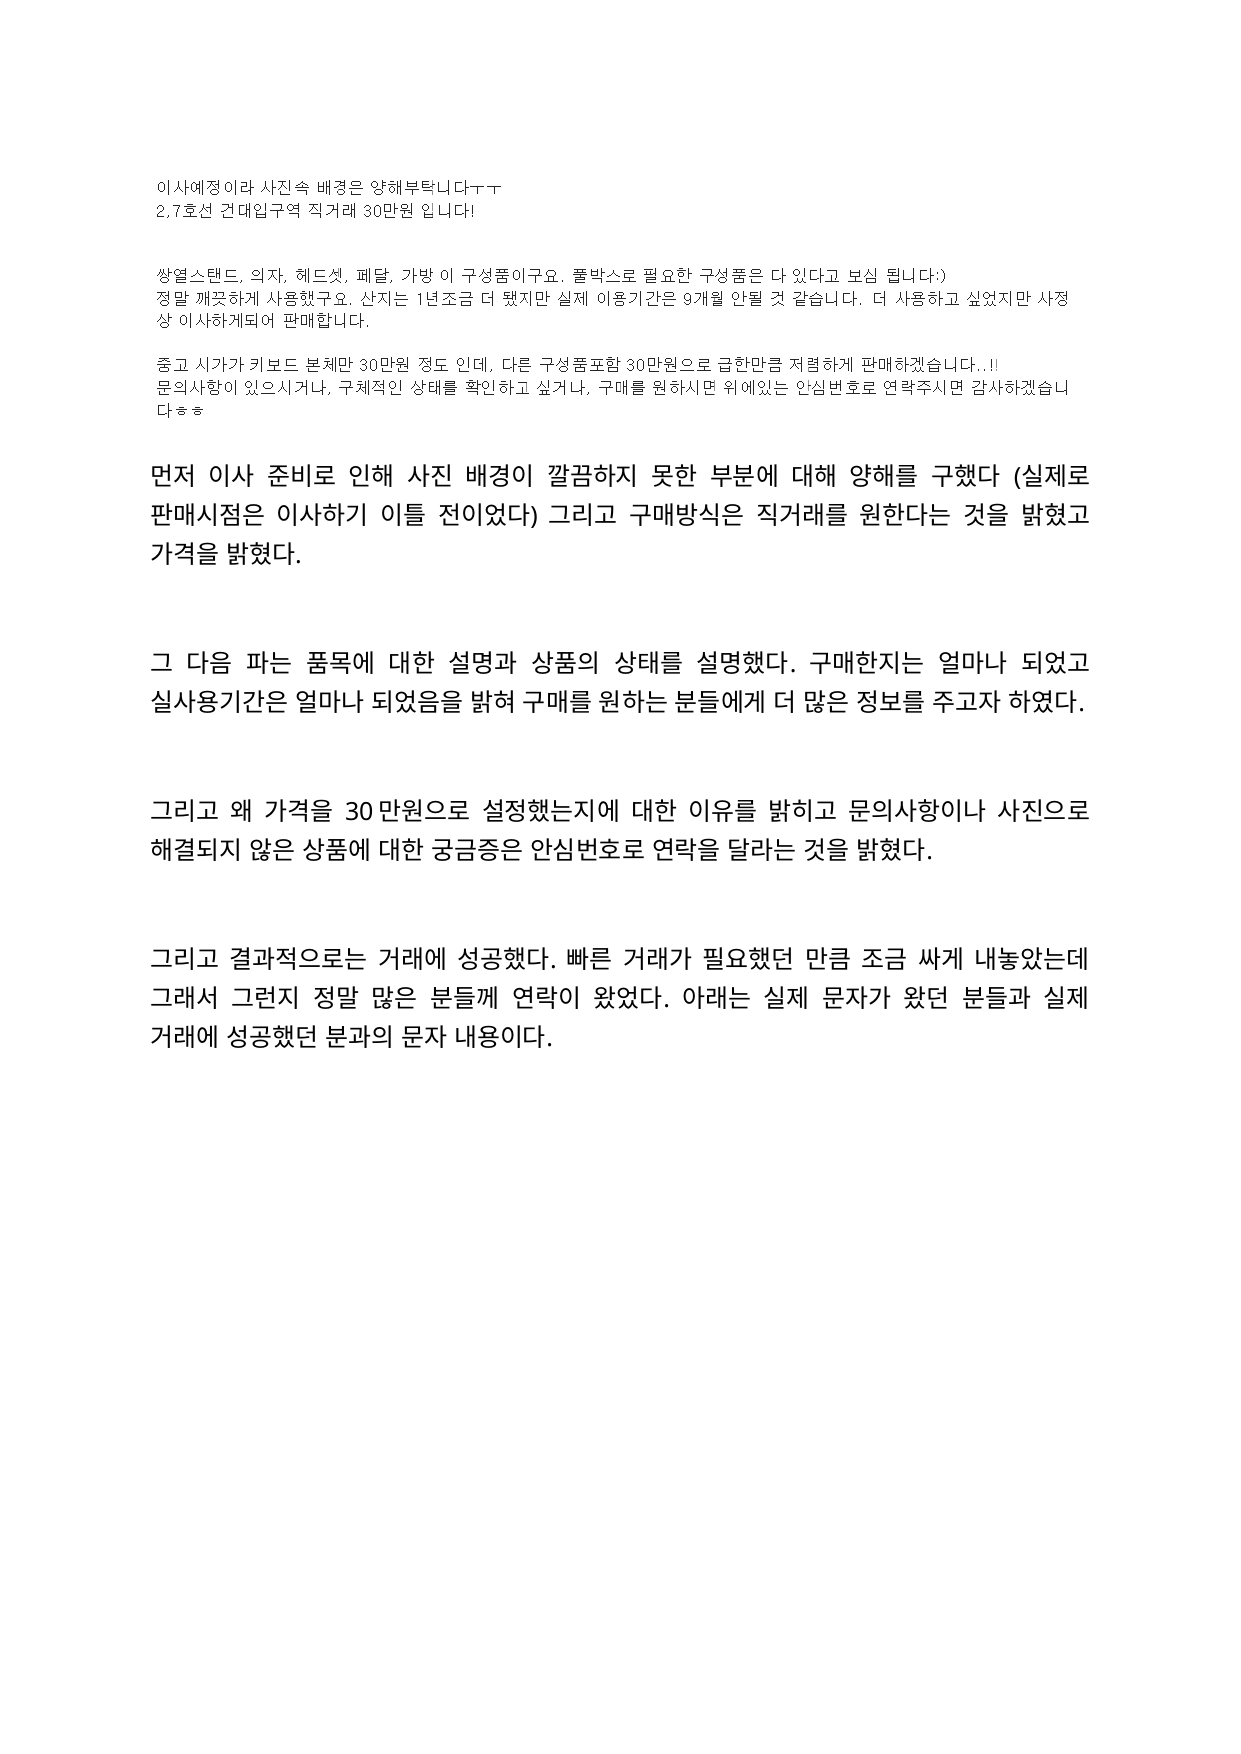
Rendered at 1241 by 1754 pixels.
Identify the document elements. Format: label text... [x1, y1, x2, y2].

text 그 다음 파는 품목에 대한 설명과 상품의 상태를 설명했다. 구매한지는 얼마나 되었고 실사용기간은 얼마나 되었음을 밝혀 구매를 원하는 분들에게 더 많은 정보를 주고자 하였다. [150, 643, 1090, 719]
picture [150, 177, 1091, 438]
text 그리고 왜 가격을 30만원으로 설정했는지에 대한 이유를 밝히고 문의사항이나 사진으로 해결되지 않은 상품에 대한 궁금증은 안심번호로 연락을 달라는 것을 밝혔다. [150, 792, 1090, 867]
text 먼저 이사 준비로 인해 사진 배경이 깔끔하지 못한 부분에 대해 양해를 구했다 (실제로 판매시점은 이사하기 이틀 전이었다) 그리고 구매방식은 직거래를 원한다는 것을 밝혔고 가격을 밝혔다. [150, 456, 1090, 570]
text 그리고 결과적으로는 거래에 성공했다. 빠른 거래가 필요했던 만큼 조금 싸게 내놓았는데 그래서 그런지 정말 많은 분들께 연락이 왔었다. 아래는 실제 문자가 왔던 분들과 실제 거래에 성공했던 분과의 문자 내용이다. [150, 940, 1090, 1054]
